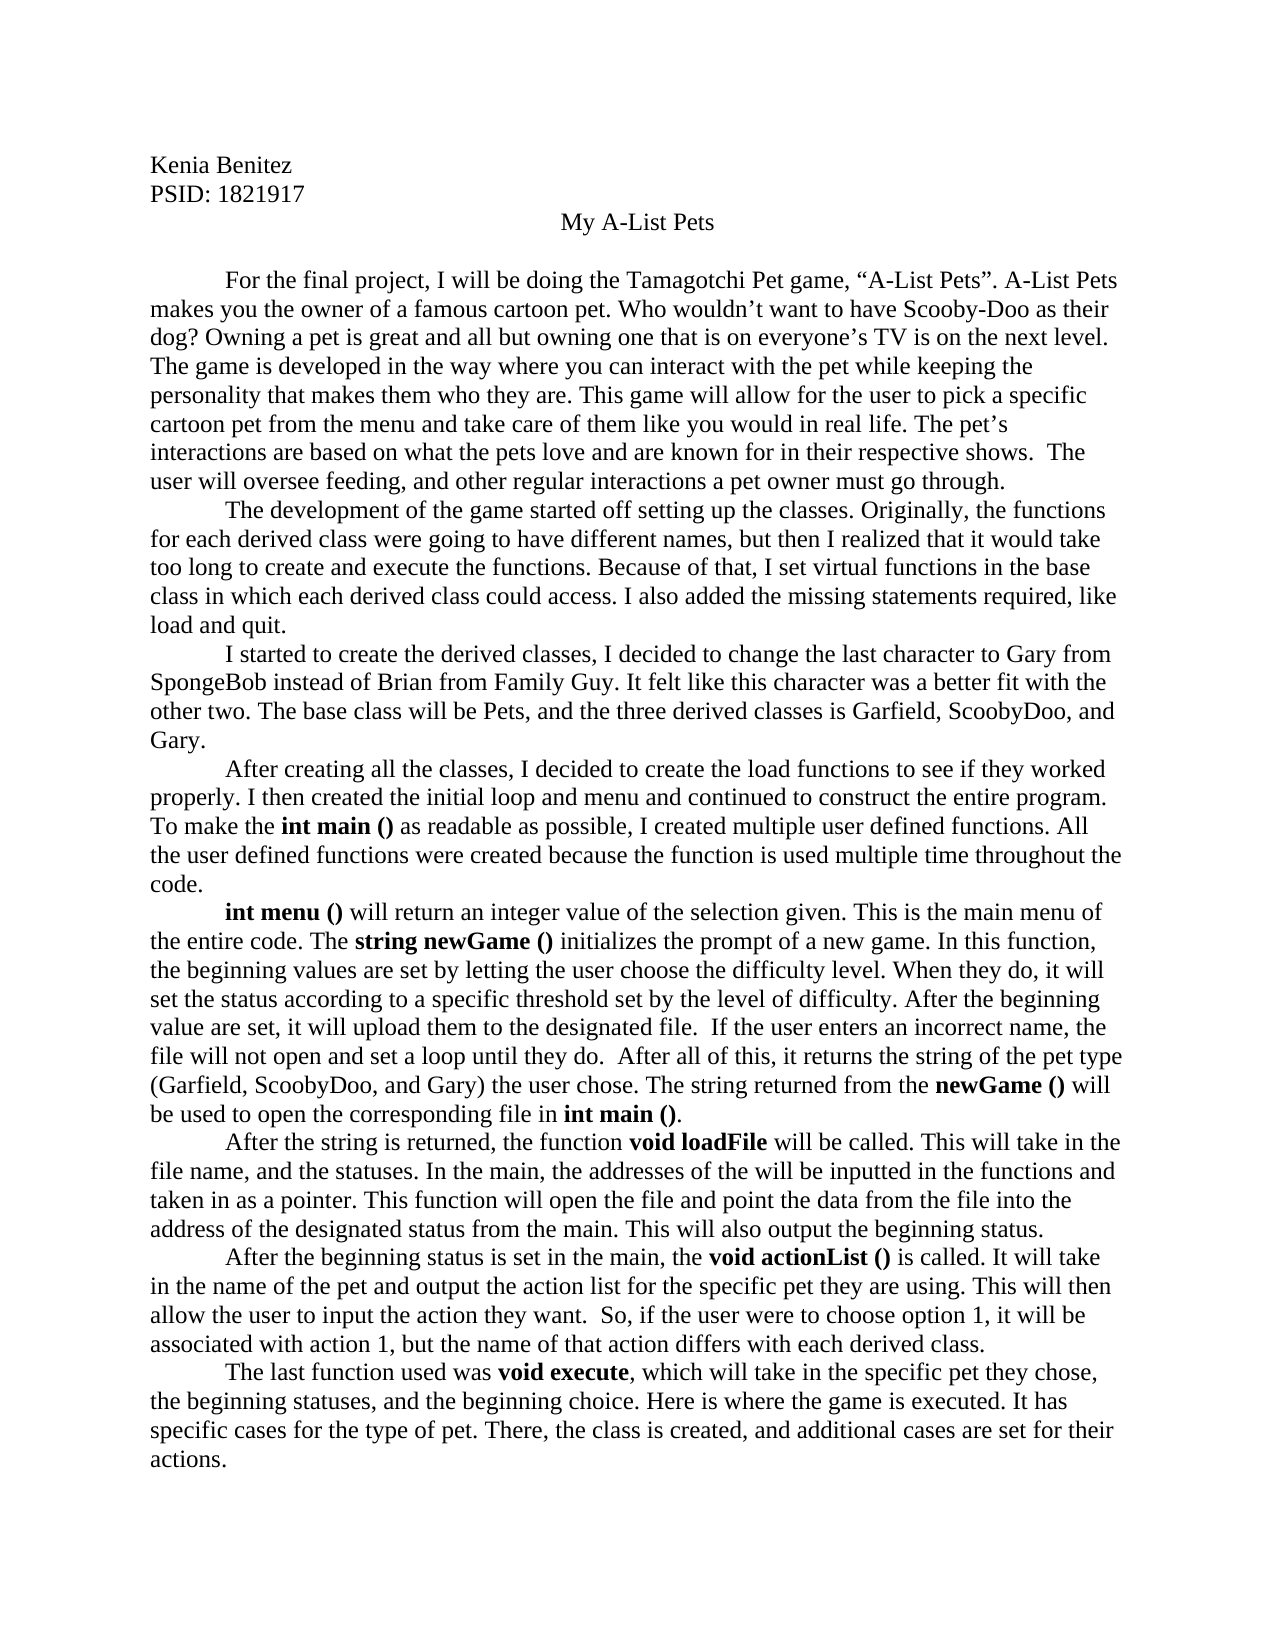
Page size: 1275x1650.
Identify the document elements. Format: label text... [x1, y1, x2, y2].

text After the beginning status is set in the main, the void actionList () is called. It will take in the name of the pet and output the action list for the specific pet they are using. This will then allow the user to input the action they want. So, if the user were to choose option 1, it will be associated with action 1, but the name of that action differs with each derived class. [150, 1242, 1125, 1357]
text The development of the game started off setting up the classes. Originally, the functions for each derived class were going to have different names, but then I realized that it would take too long to create and execute the functions. Because of that, I set virtual functions in the base class in which each derived class could access. I also added the missing statements required, like load and quit. [150, 495, 1125, 639]
text After creating all the classes, I decided to create the load functions to see if they worked properly. I then created the initial loop and menu and continued to construct the entire program. To make the int main () as readable as possible, I created multiple user defined functions. All the user defined functions were created because the function is used multiple time throughout the code. [150, 754, 1125, 897]
text int menu () will return an integer value of the selection given. This is the main menu of the entire code. The string newGame () initializes the prompt of a new game. In this function, the beginning values are set by letting the user choose the difficulty level. When they do, it will set the status according to a specific threshold set by the level of difficulty. After the beginning value are set, it will upload them to the designated file. If the user enters an incorrect name, the file will not open and set a loop until they do. After all of this, it returns the string of the pet type (Garfield, ScoobyDoo, and Gary) the user chose. The string returned from the newGame () will be used to open the corresponding file in int main (). [150, 897, 1125, 1127]
text My A-List Pets [150, 207, 1125, 236]
text The last function used was void execute, which will take in the specific pet they chose, the beginning statuses, and the beginning choice. Here is where the game is executed. It has specific cases for the type of pet. There, the class is created, and additional cases are set for their actions. [150, 1357, 1125, 1472]
text Kenia Benitez [150, 150, 1125, 179]
text I started to create the derived classes, I decided to change the last character to Gary from SpongeBob instead of Brian from Family Guy. It felt like this character was a better fit with the other two. The base class will be Pets, and the three derived classes is Garfield, ScoobyDoo, and Gary. [150, 639, 1125, 754]
text For the final project, I will be doing the Tamagotchi Pet game, “A-List Pets”. A-List Pets makes you the owner of a famous cartoon pet. Who wouldn’t want to have Scooby-Doo as their dog? Owning a pet is great and all but owning one that is on everyone’s TV is on the next level. The game is developed in the way where you can interact with the pet while keeping the personality that makes them who they are. This game will allow for the user to pick a specific cartoon pet from the menu and take care of them like you would in real life. The pet’s interactions are based on what the pets love and are known for in their respective shows. The user will oversee feeding, and other regular interactions a pet owner must go through. [150, 265, 1125, 495]
text After the string is returned, the function void loadFile will be called. This will take in the file name, and the statuses. In the main, the addresses of the will be inputted in the functions and taken in as a pointer. This function will open the file and point the data from the file into the address of the designated status from the main. This will also output the beginning status. [150, 1127, 1125, 1242]
text PSID: 1821917 [150, 179, 1125, 207]
